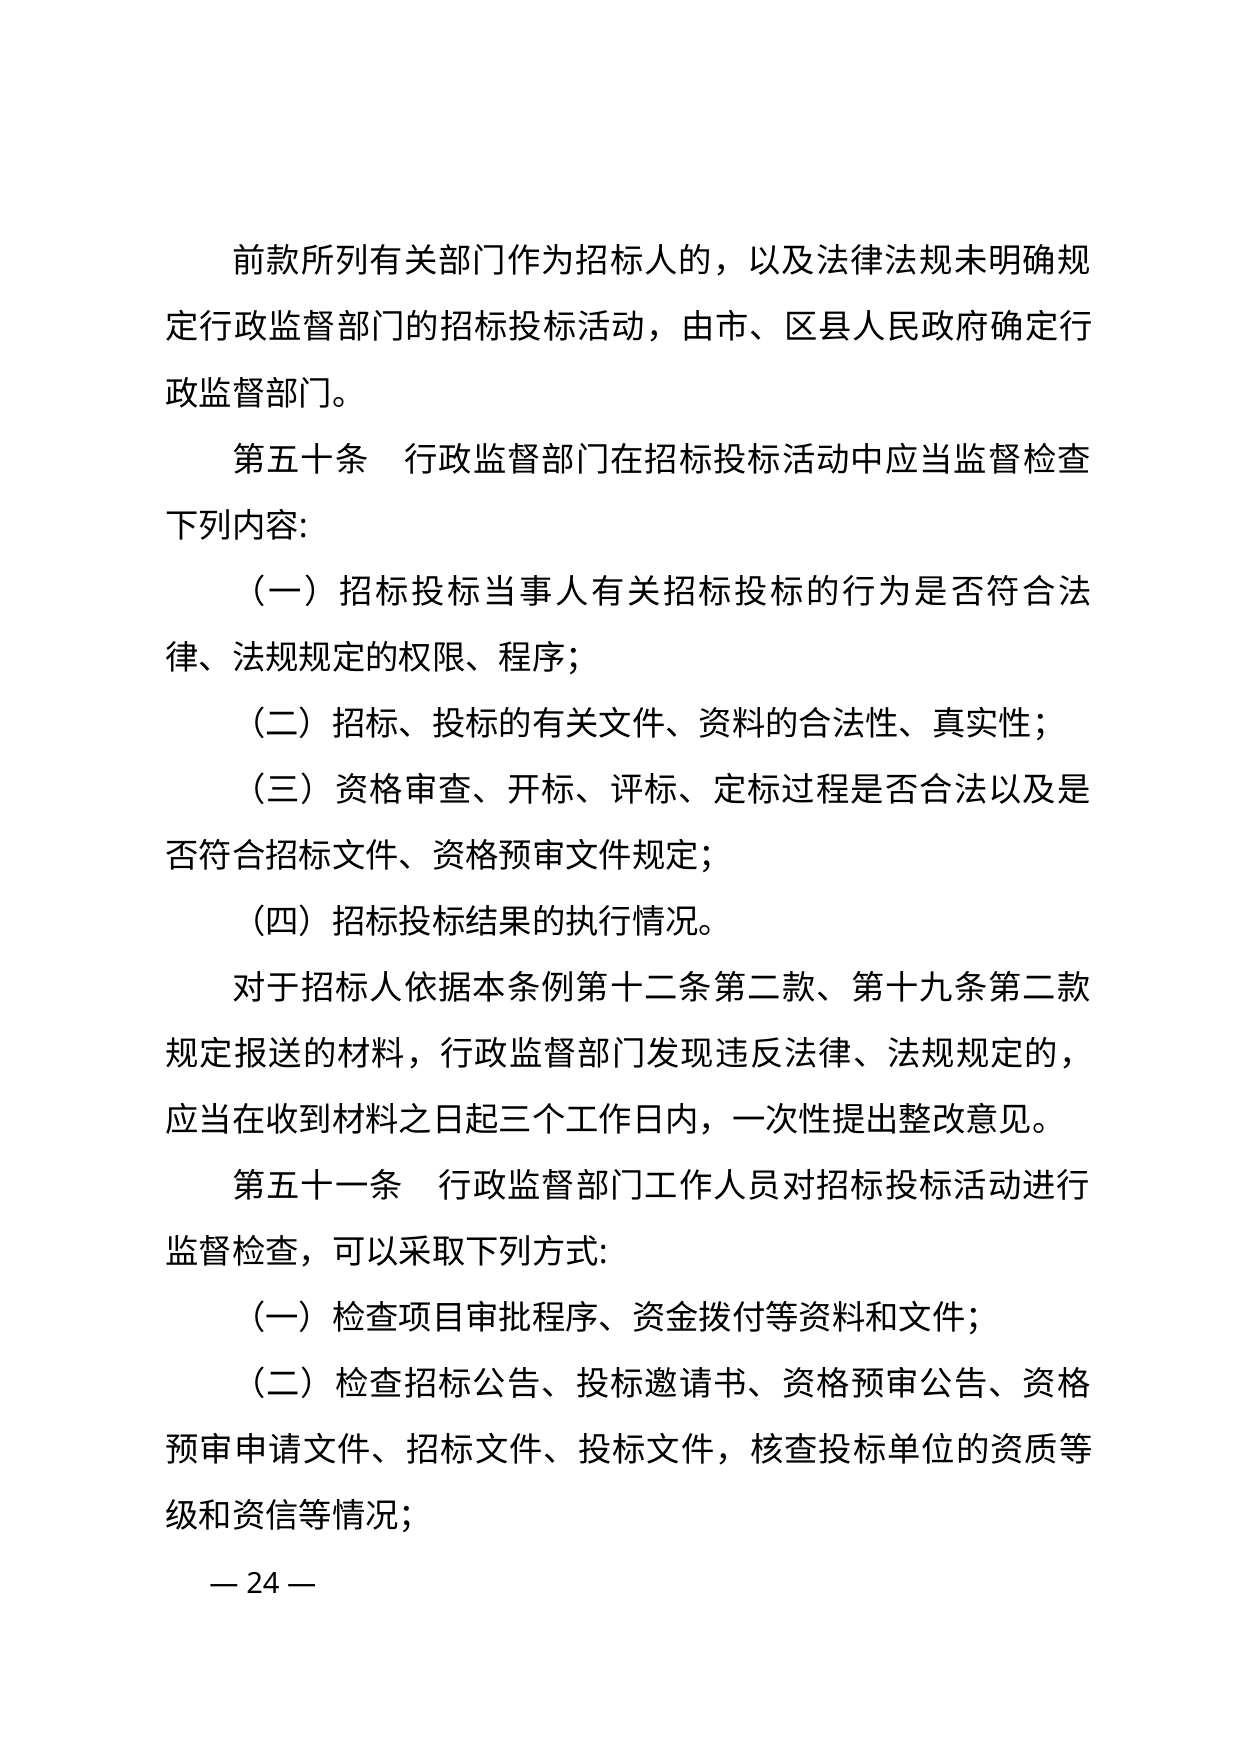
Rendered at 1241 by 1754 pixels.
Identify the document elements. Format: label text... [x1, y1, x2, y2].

text 前款所列有关部门作为招标人的，以及法律法规未明确规定行政监督部门的招标投标活动，由市、区县人民政府确定行政监督部门。 [165, 225, 1092, 423]
text （一）检查项目审批程序、资金拨付等资料和文件； [165, 1282, 1092, 1348]
text （三）资格审查、开标、评标、定标过程是否合法以及是否符合招标文件、资格预审文件规定； [165, 754, 1092, 886]
text 第五十一条 行政监督部门工作人员对招标投标活动进行监督检查，可以采取下列方式: [165, 1150, 1092, 1282]
text （一）招标投标当事人有关招标投标的行为是否符合法律、法规规定的权限、程序； [165, 556, 1092, 688]
text 第五十条 行政监督部门在招标投标活动中应当监督检查下列内容: [165, 423, 1092, 556]
text 对于招标人依据本条例第十二条第二款、第十九条第二款规定报送的材料，行政监督部门发现违反法律、法规规定的，应当在收到材料之日起三个工作日内，一次性提出整改意见。 [165, 952, 1092, 1150]
text （二）检查招标公告、投标邀请书、资格预审公告、资格预审申请文件、招标文件、投标文件，核查投标单位的资质等级和资信等情况； [165, 1348, 1092, 1546]
text （四）招标投标结果的执行情况。 [165, 886, 1092, 952]
text （二）招标、投标的有关文件、资料的合法性、真实性； [165, 688, 1092, 754]
